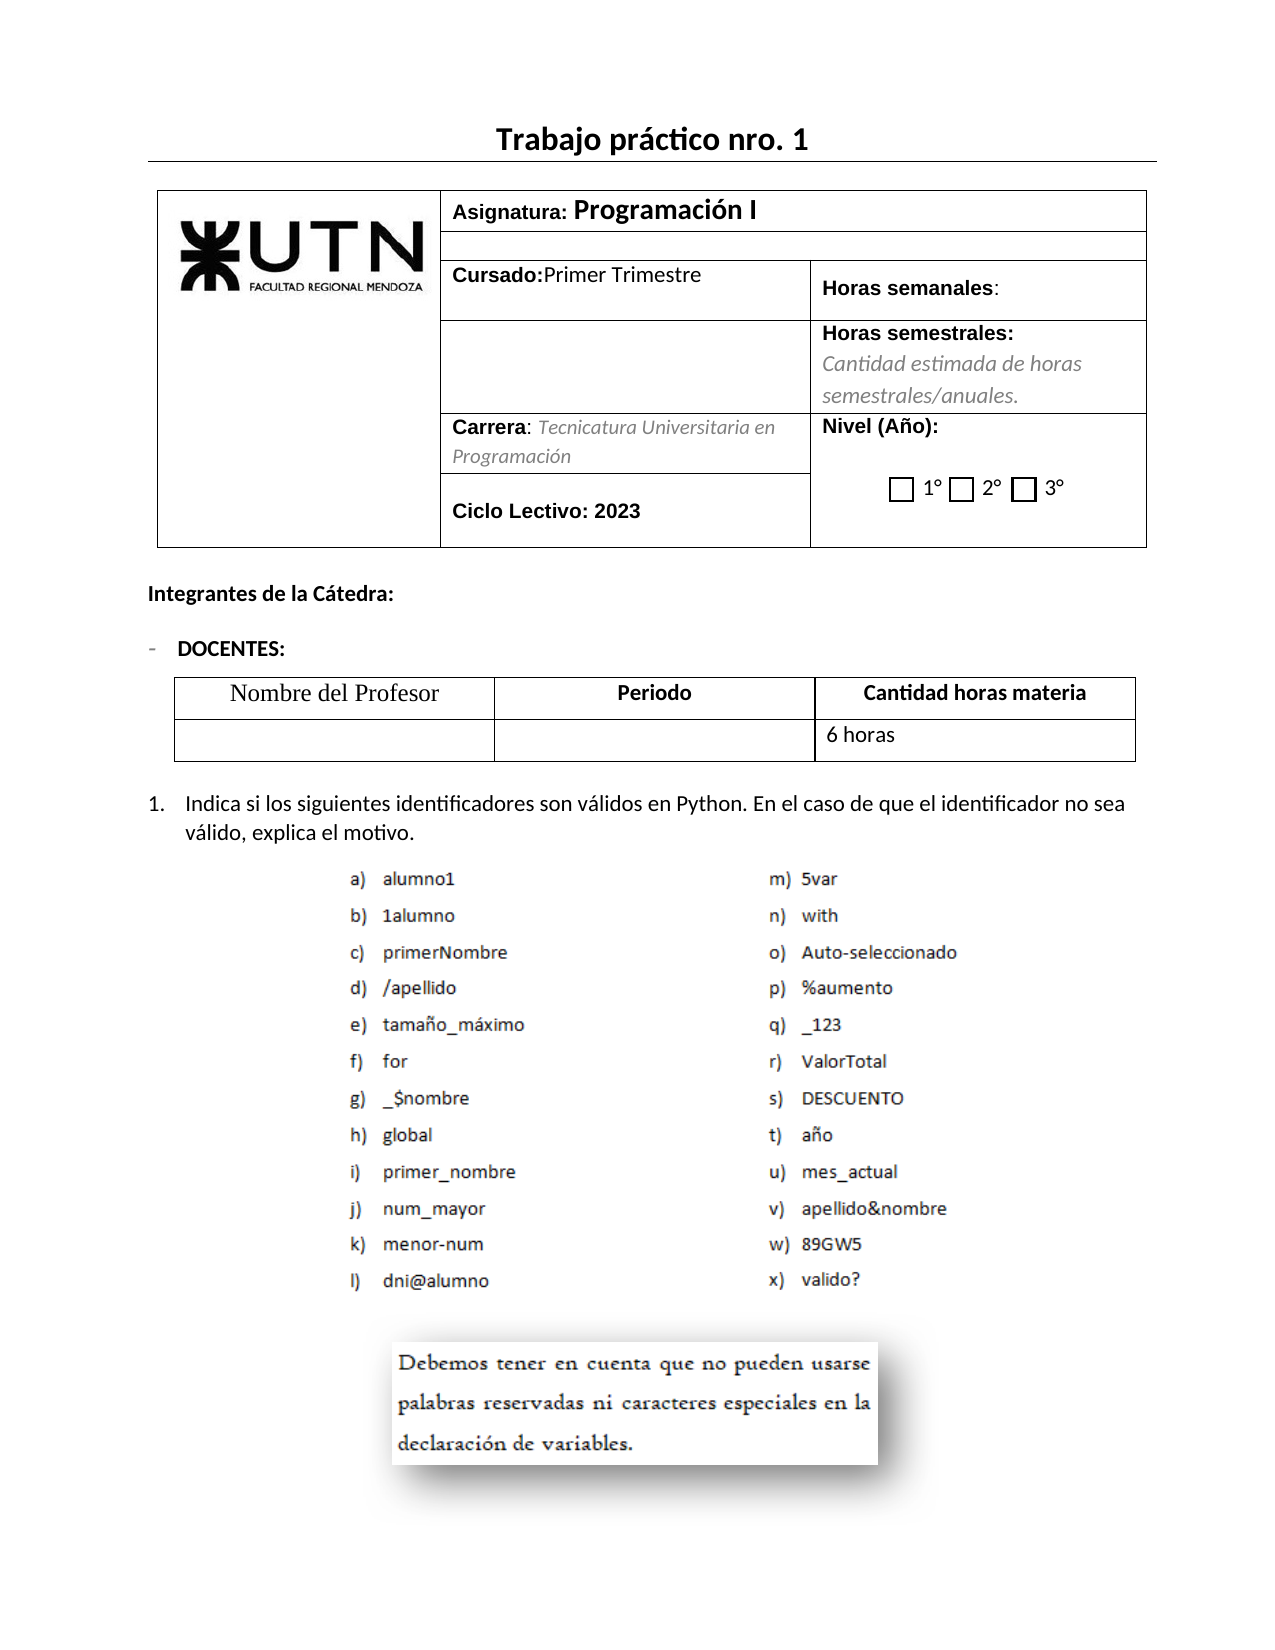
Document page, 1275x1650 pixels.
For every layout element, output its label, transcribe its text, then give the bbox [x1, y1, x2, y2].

table_cell Ciclo Lectivo: 2023 [441, 474, 810, 547]
table_cell Carrera: Tecnicatura Universitaria en Programación [441, 414, 810, 473]
text Trabajo práctico nro. 1 [148, 118, 1157, 161]
picture [168, 210, 432, 307]
table_header [158, 191, 440, 547]
table_cell [441, 232, 1146, 259]
picture [338, 858, 967, 1305]
table_cell [441, 321, 810, 413]
table_cell Nivel (Año): [811, 414, 1146, 547]
text Integrantes de la Cátedra: [148, 579, 1157, 607]
table_cell Horas semanales: [811, 261, 1146, 320]
table_cell Horas semestrales: [811, 321, 1146, 413]
list DOCENTES: [148, 633, 1157, 662]
list Indica si los siguientes identificadores son válidos en Python. En el caso de que el identificador no sea válido, explica el motivo. [148, 789, 1157, 846]
table_cell Cursado: [441, 261, 810, 320]
picture [392, 1342, 878, 1465]
table_header Asignatura: [441, 191, 1146, 231]
